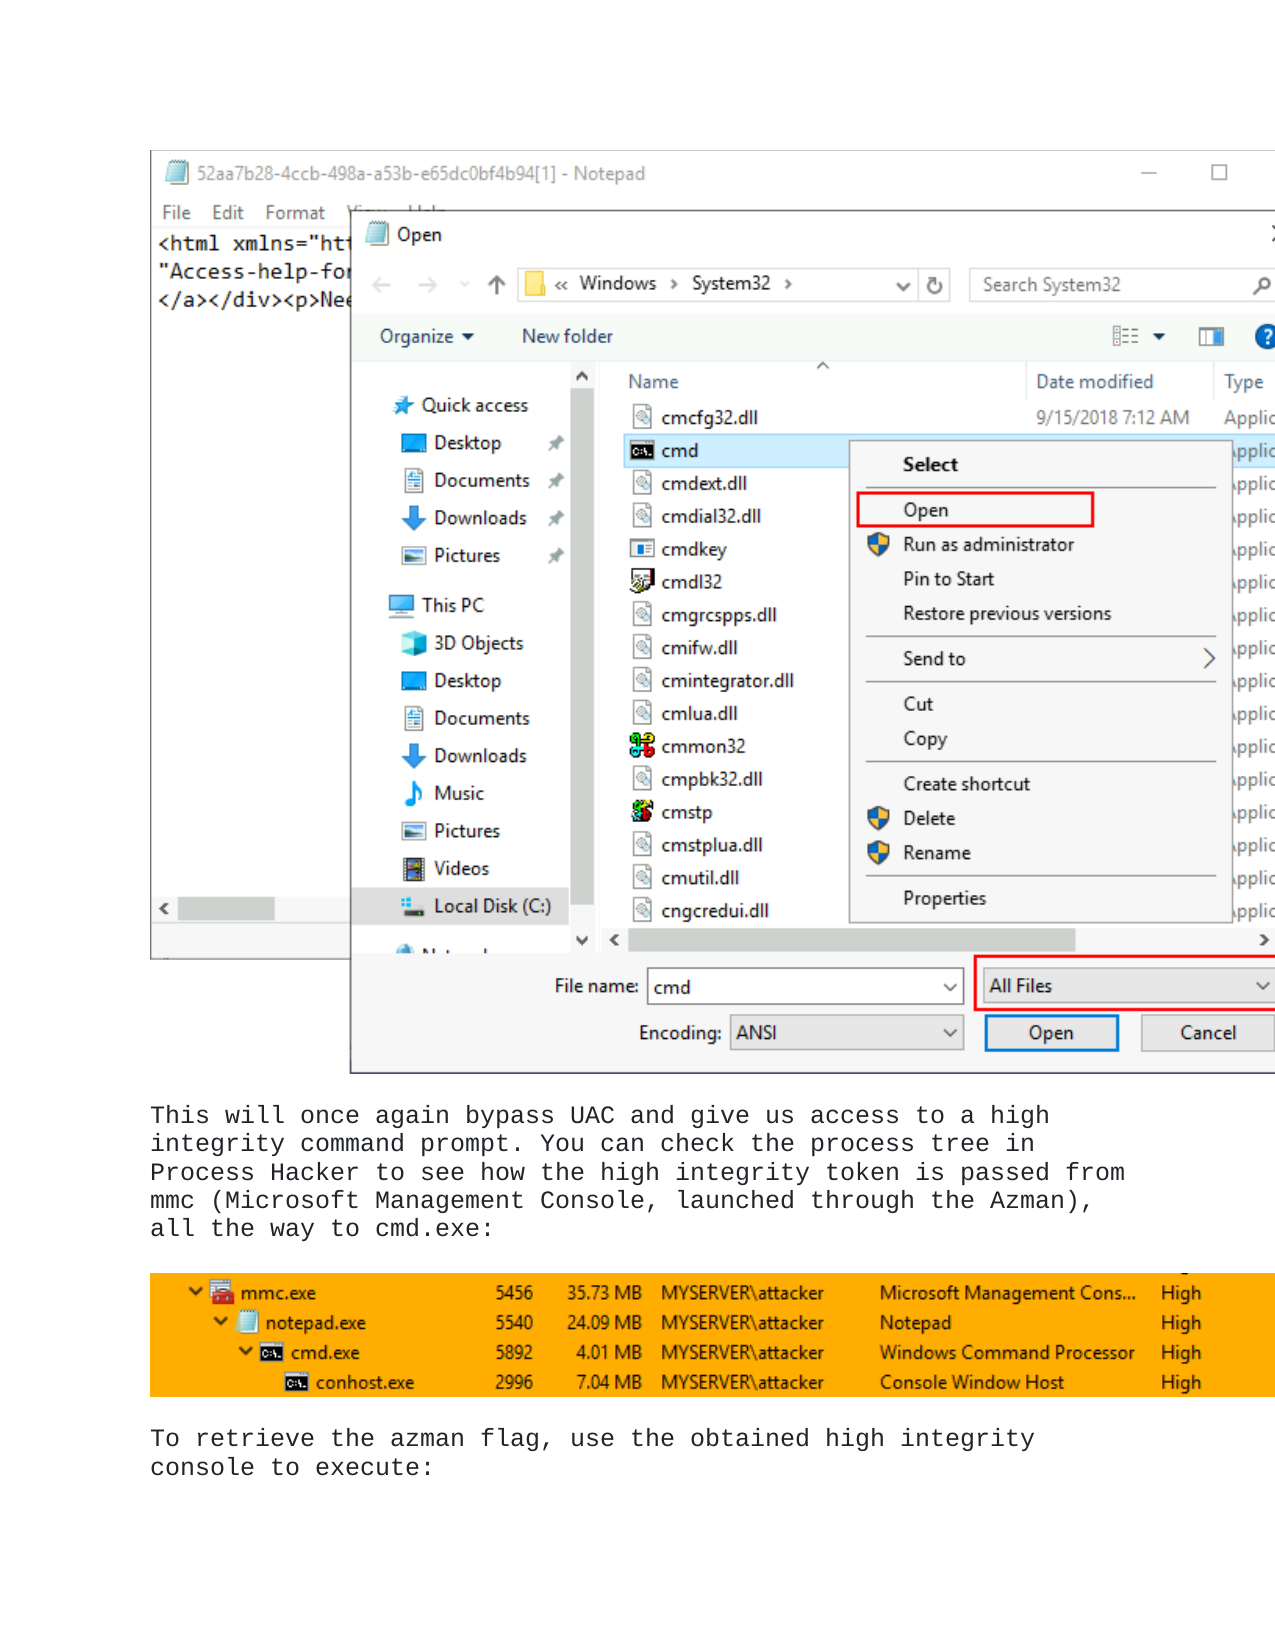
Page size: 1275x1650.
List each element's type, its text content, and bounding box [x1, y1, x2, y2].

picture [150, 150, 1275, 1074]
picture [150, 1273, 1275, 1397]
text To retrieve the azman flag, use the obtained high integrity console to execute: [150, 1426, 1125, 1482]
text This will once again bypass UAC and give us access to a high integrity command prompt. You can check the process tree in Process Hacker to see how the high integrity token is passed from mmc (Microsoft Management Console, launched through the Azman), all the way to cmd.exe: [150, 1102, 1125, 1244]
